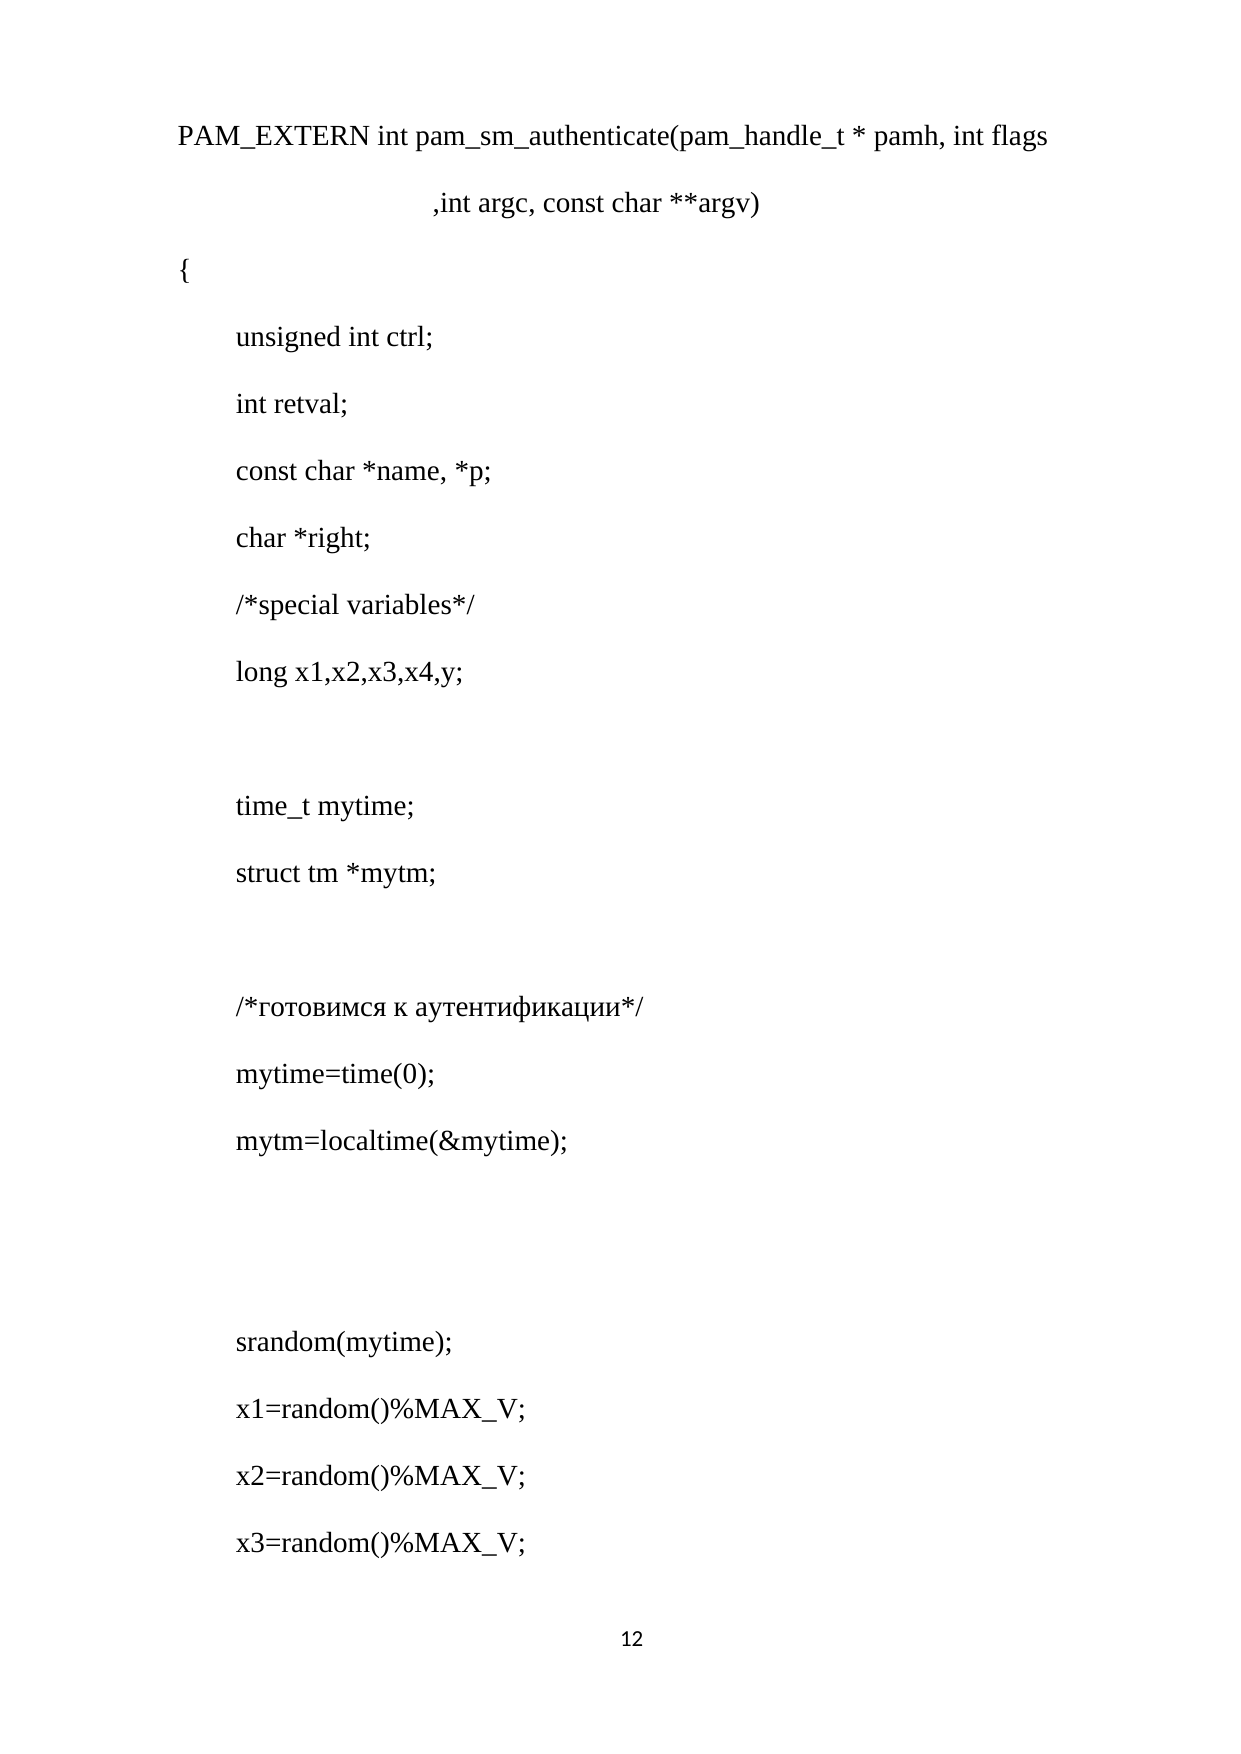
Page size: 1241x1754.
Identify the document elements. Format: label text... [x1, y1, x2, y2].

text PAM_EXTERN int pam_sm_authenticate(pam_handle_t * pamh, int flags [177, 118, 1152, 152]
text { [177, 252, 1152, 286]
text long x1,x2,x3,x4,y; [177, 654, 1152, 687]
text unsigned int ctrl; [177, 319, 1152, 353]
text ,int argc, const char **argv) [177, 185, 1152, 219]
text int retval; [177, 386, 1152, 419]
text x2=random()%MAX_V; [177, 1458, 1152, 1491]
text char *right; [177, 520, 1152, 553]
text x3=random()%MAX_V; [177, 1525, 1152, 1558]
text x1=random()%MAX_V; [177, 1391, 1152, 1424]
text mytime=time(0); [177, 1056, 1152, 1089]
text mytm=localtime(&mytime); [177, 1123, 1152, 1156]
text /*special variables*/ [177, 587, 1152, 621]
text struct tm *mytm; [177, 855, 1152, 888]
text srandom(mytime); [177, 1324, 1152, 1357]
text time_t mytime; [177, 788, 1152, 821]
text const char *name, *p; [177, 453, 1152, 487]
text /*готовимся к аутентификации*/ [177, 989, 1152, 1022]
